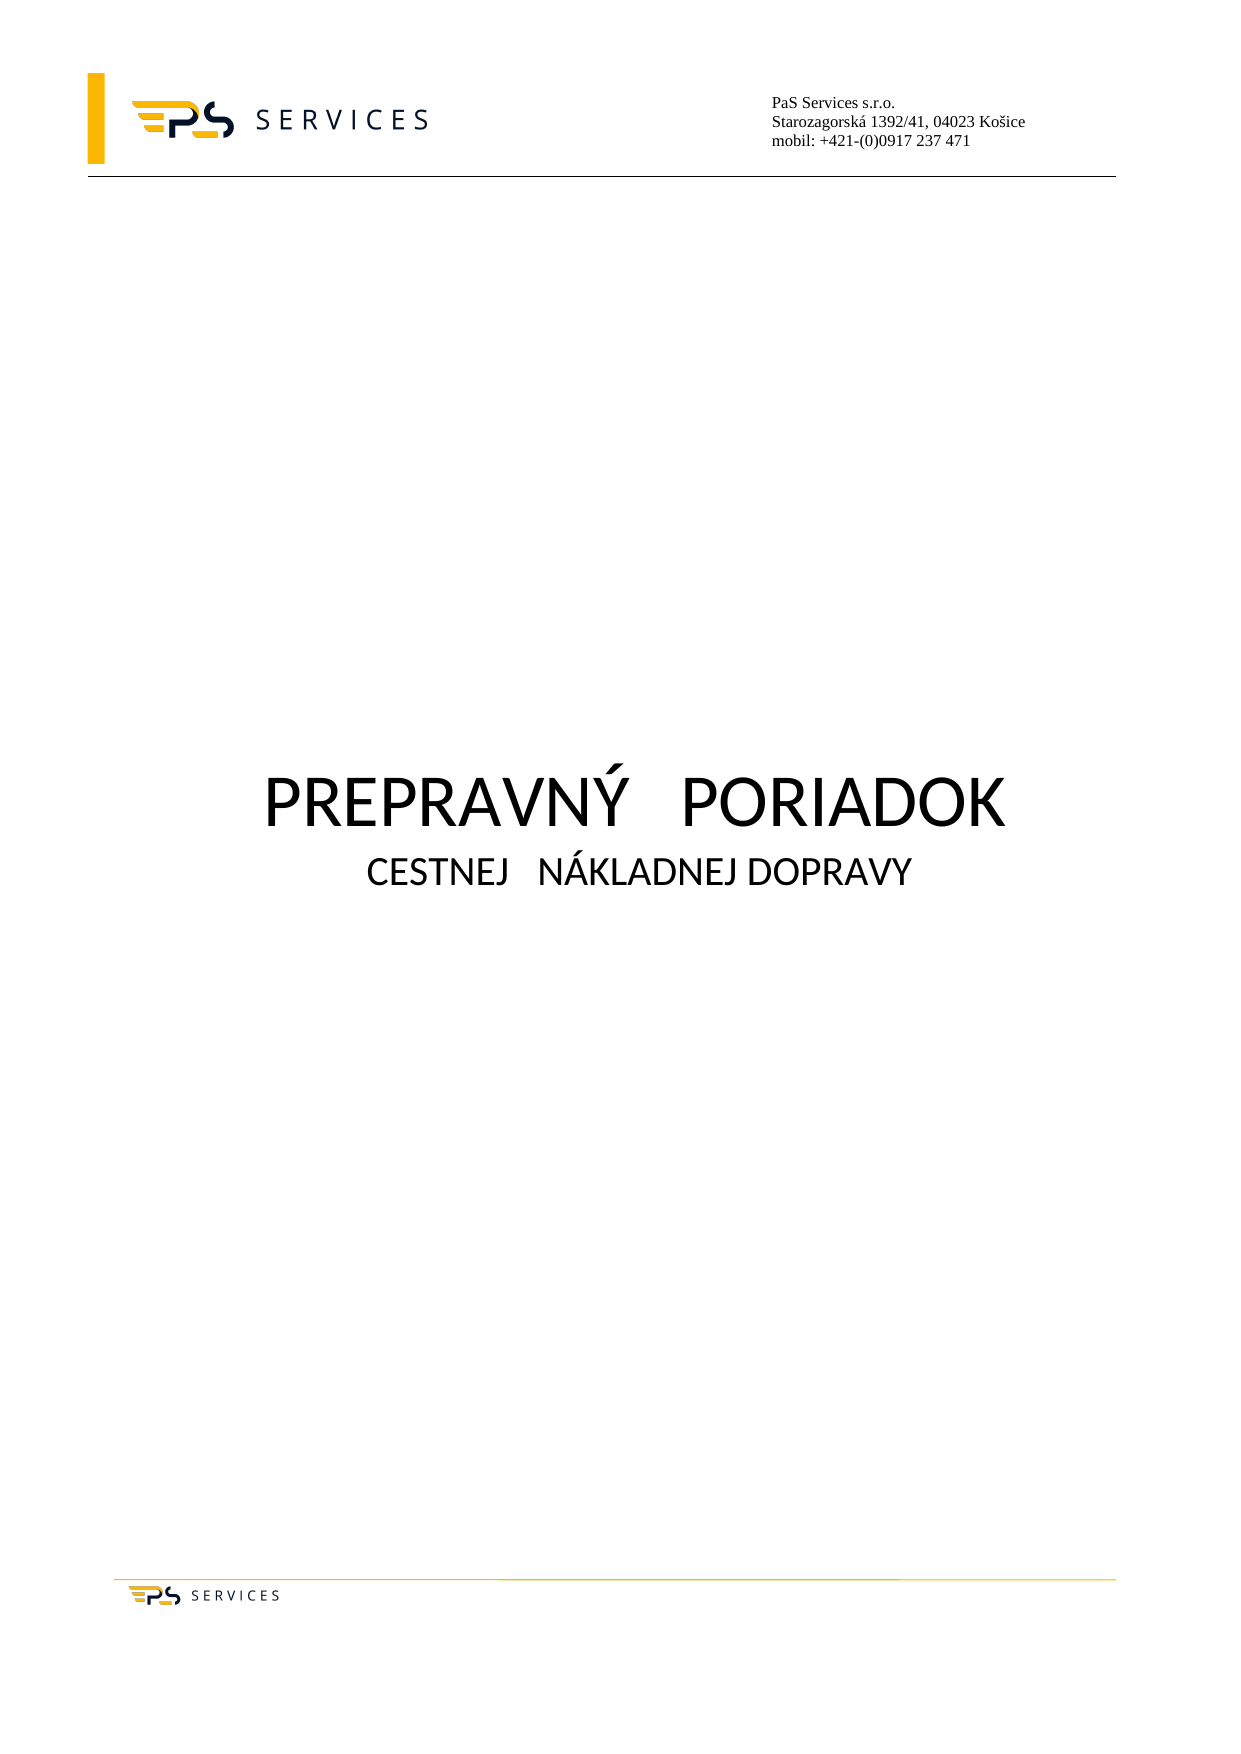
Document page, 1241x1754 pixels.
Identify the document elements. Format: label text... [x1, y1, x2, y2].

picture [87, 73, 105, 164]
subtitle cestnej NÁKLADNEJ dopravy [104, 845, 1165, 896]
picture [119, 87, 440, 152]
subtitle Prepravný poriadok [104, 753, 1165, 845]
picture [122, 1579, 285, 1612]
